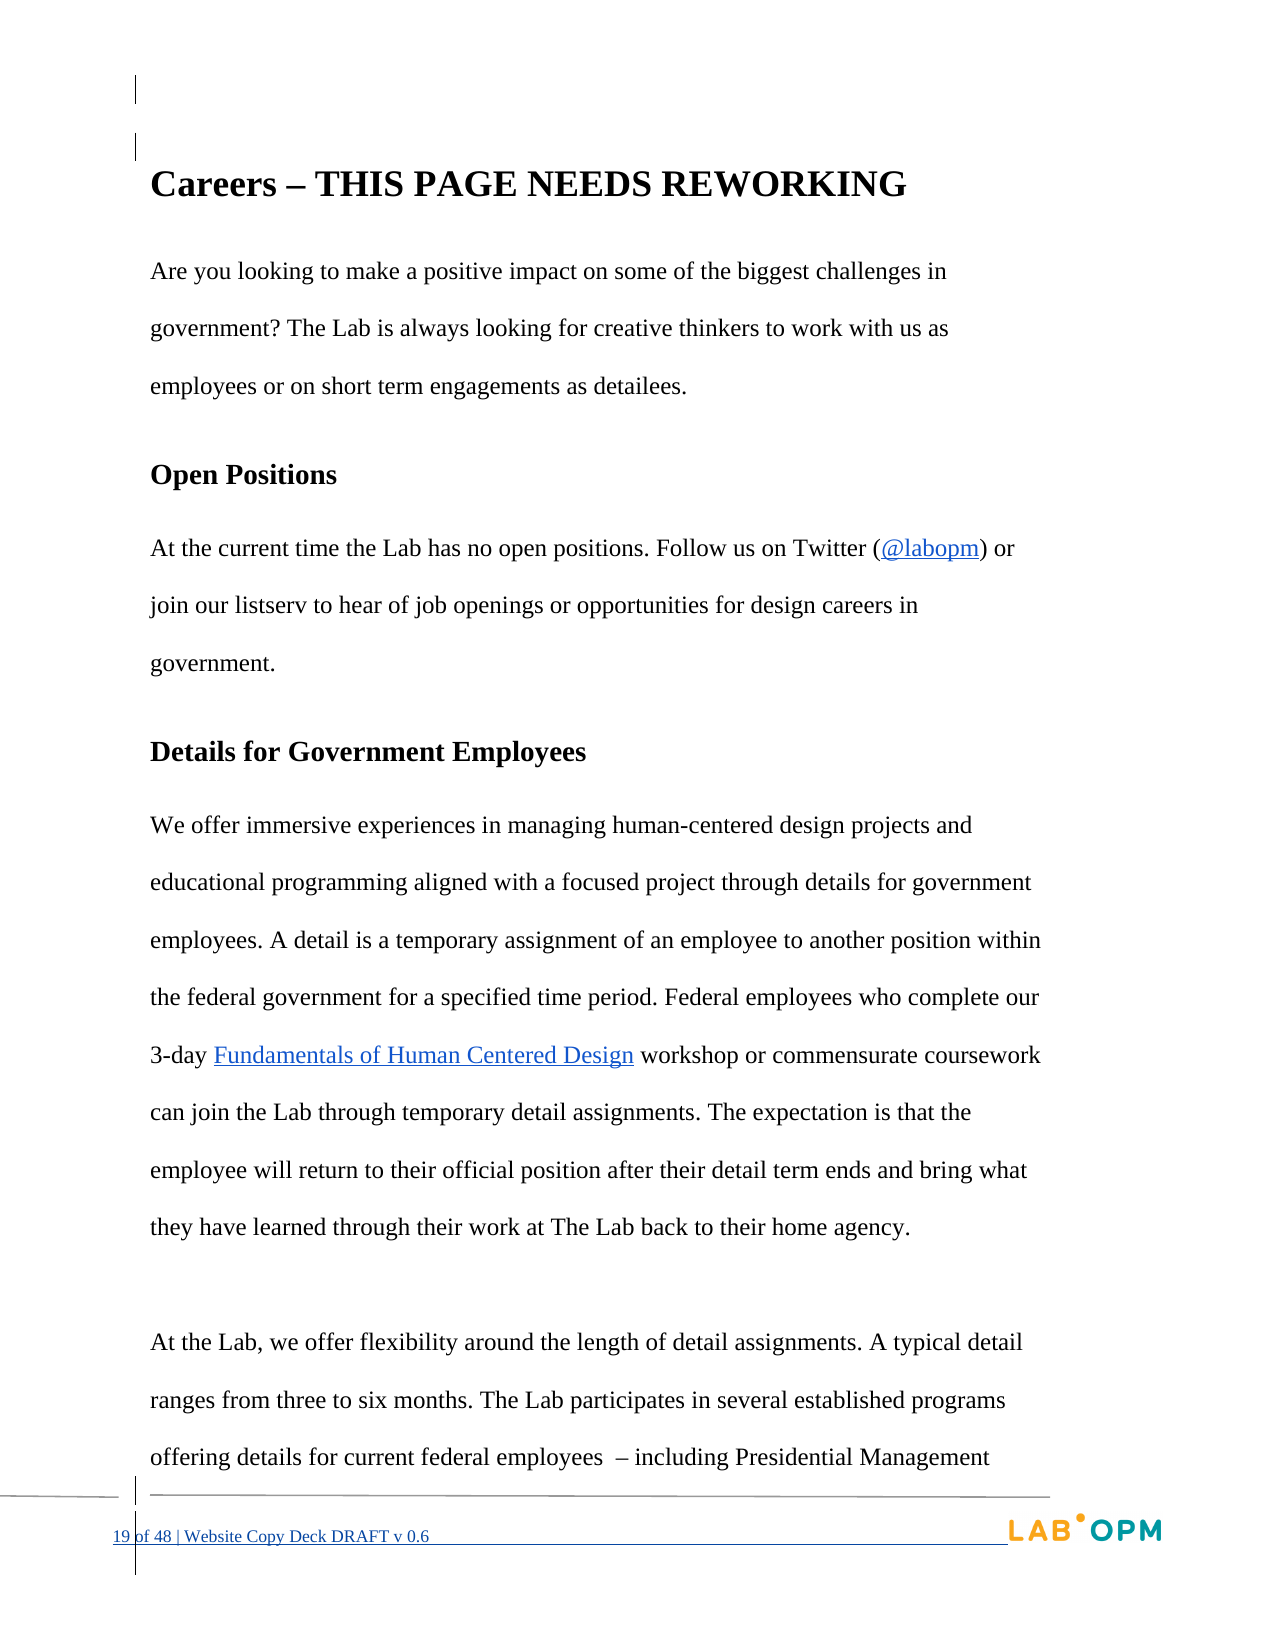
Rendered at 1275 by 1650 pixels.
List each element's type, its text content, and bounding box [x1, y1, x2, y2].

subtitle Details for Government Employees [150, 734, 1200, 768]
picture [1007, 1511, 1163, 1543]
text Are you looking to make a positive impact on some of the biggest challenges in government? The Lab is always looking for creative thinkers to work with us as employees or on short term engagements as detailees. [150, 256, 1050, 399]
text At the current time the Lab has no open positions. Follow us on Twitter (@labopm) or join our listserv to hear of job openings or opportunities for design careers in government. [150, 533, 1050, 677]
subtitle Careers – THIS PAGE NEEDS REWORKING [150, 161, 1200, 204]
subtitle Open Positions [150, 457, 1200, 491]
